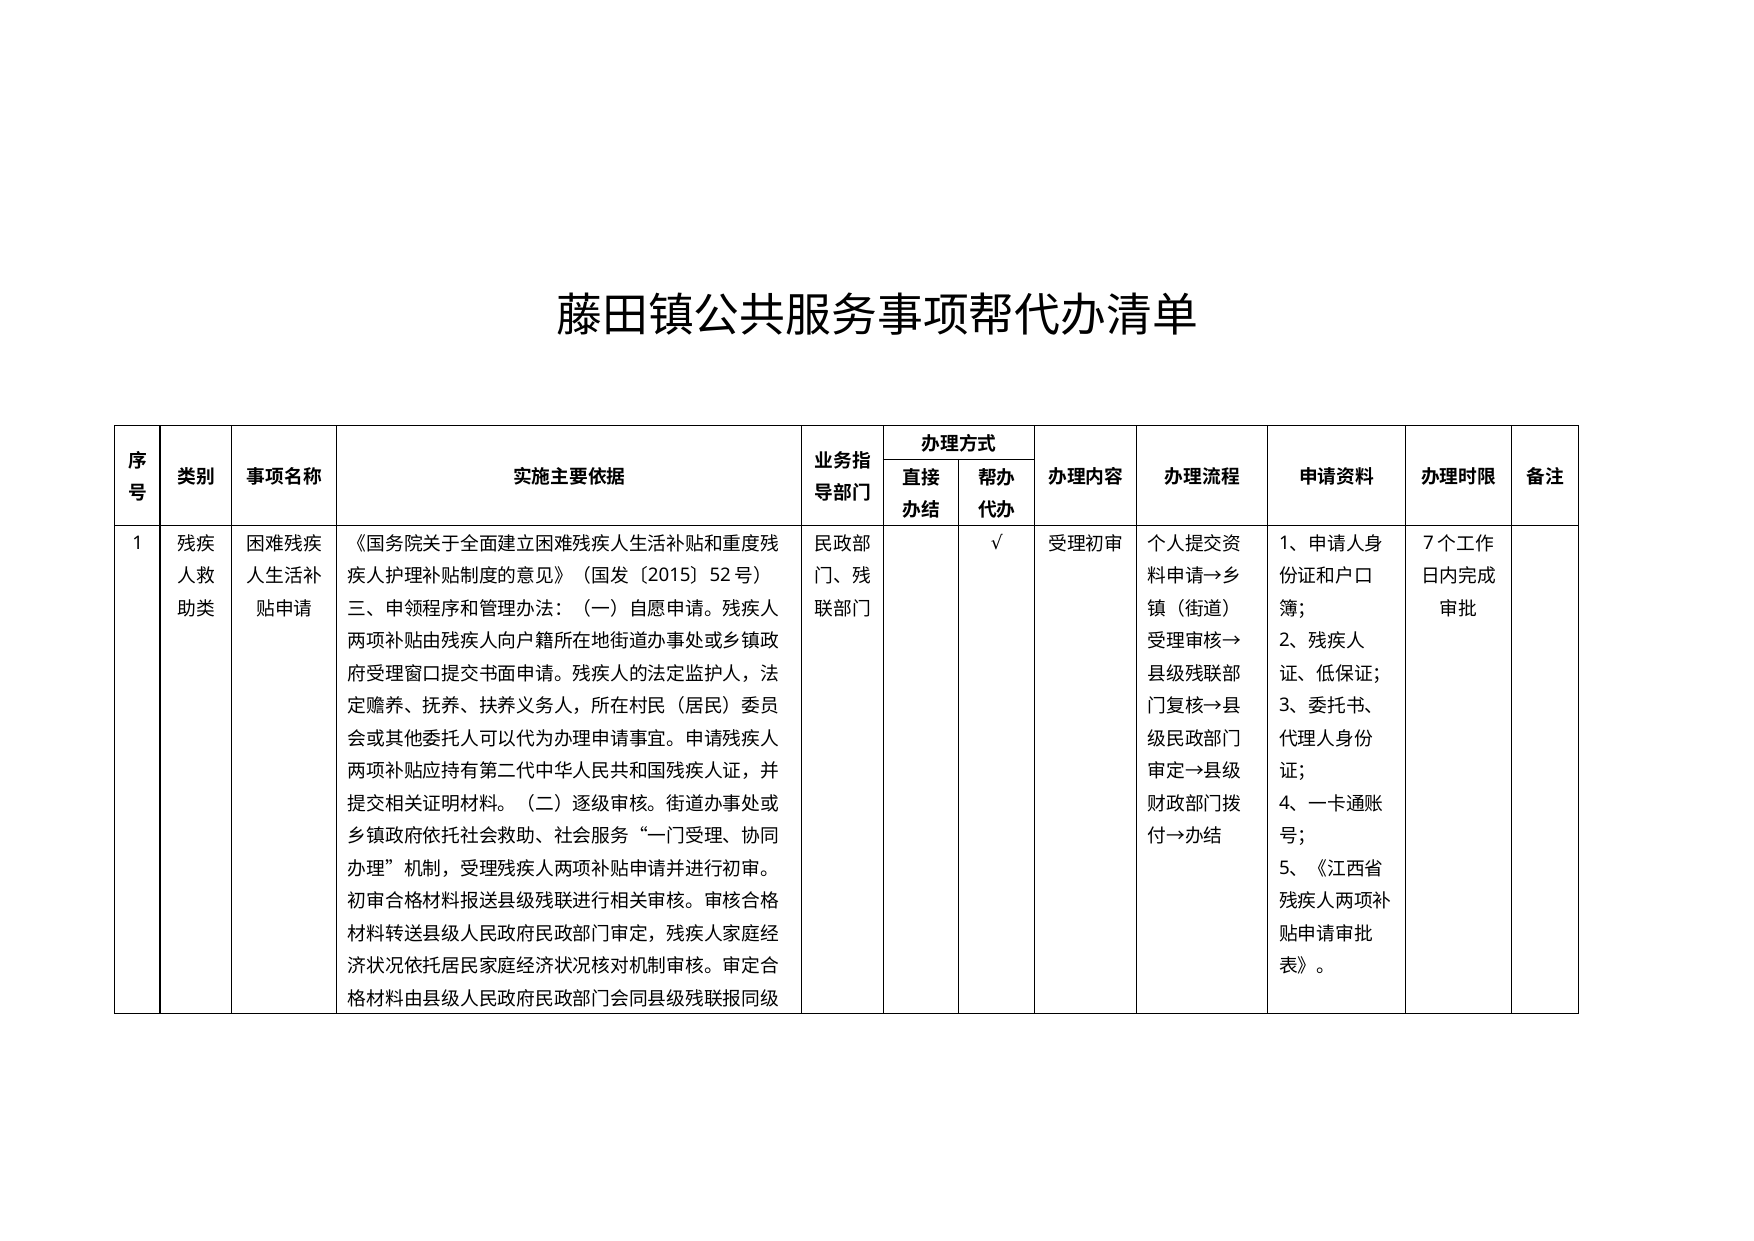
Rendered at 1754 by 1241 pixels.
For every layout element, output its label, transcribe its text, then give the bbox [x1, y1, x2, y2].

table_header 类别 [161, 426, 231, 525]
table_cell 残疾人救助类 [161, 526, 231, 1013]
table_cell 困难残疾人生活补贴申请 [232, 526, 336, 1013]
table_cell 直接办结 [884, 460, 958, 525]
table_header 办理时限 [1406, 426, 1511, 525]
table_header 办理流程 [1137, 426, 1267, 525]
table_cell 民政部门、残联部门 [802, 526, 883, 1013]
table_header 申请资料 [1268, 426, 1405, 525]
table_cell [1137, 526, 1267, 1013]
table_cell [1512, 526, 1578, 1013]
table_cell 帮办代办 [959, 460, 1034, 525]
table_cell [337, 526, 801, 1013]
table_cell √ [959, 526, 1034, 1013]
table_header 实施主要依据 [337, 426, 801, 525]
table_header 备注 [1512, 426, 1578, 525]
table_header 办理方式 [884, 426, 1034, 459]
table_cell 1 [115, 526, 159, 1013]
text 藤田镇公共服务事项帮代办清单 [150, 263, 1604, 360]
table_header 事项名称 [232, 426, 336, 525]
table_header 业务指导部门 [802, 426, 883, 525]
table_cell 7个工作日内完成审批 [1406, 526, 1511, 1013]
table_header 办理内容 [1035, 426, 1136, 525]
table_header 序号 [115, 426, 159, 525]
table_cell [1268, 526, 1405, 1013]
table_cell 受理初审 [1035, 526, 1136, 1013]
table_cell [884, 526, 958, 1013]
